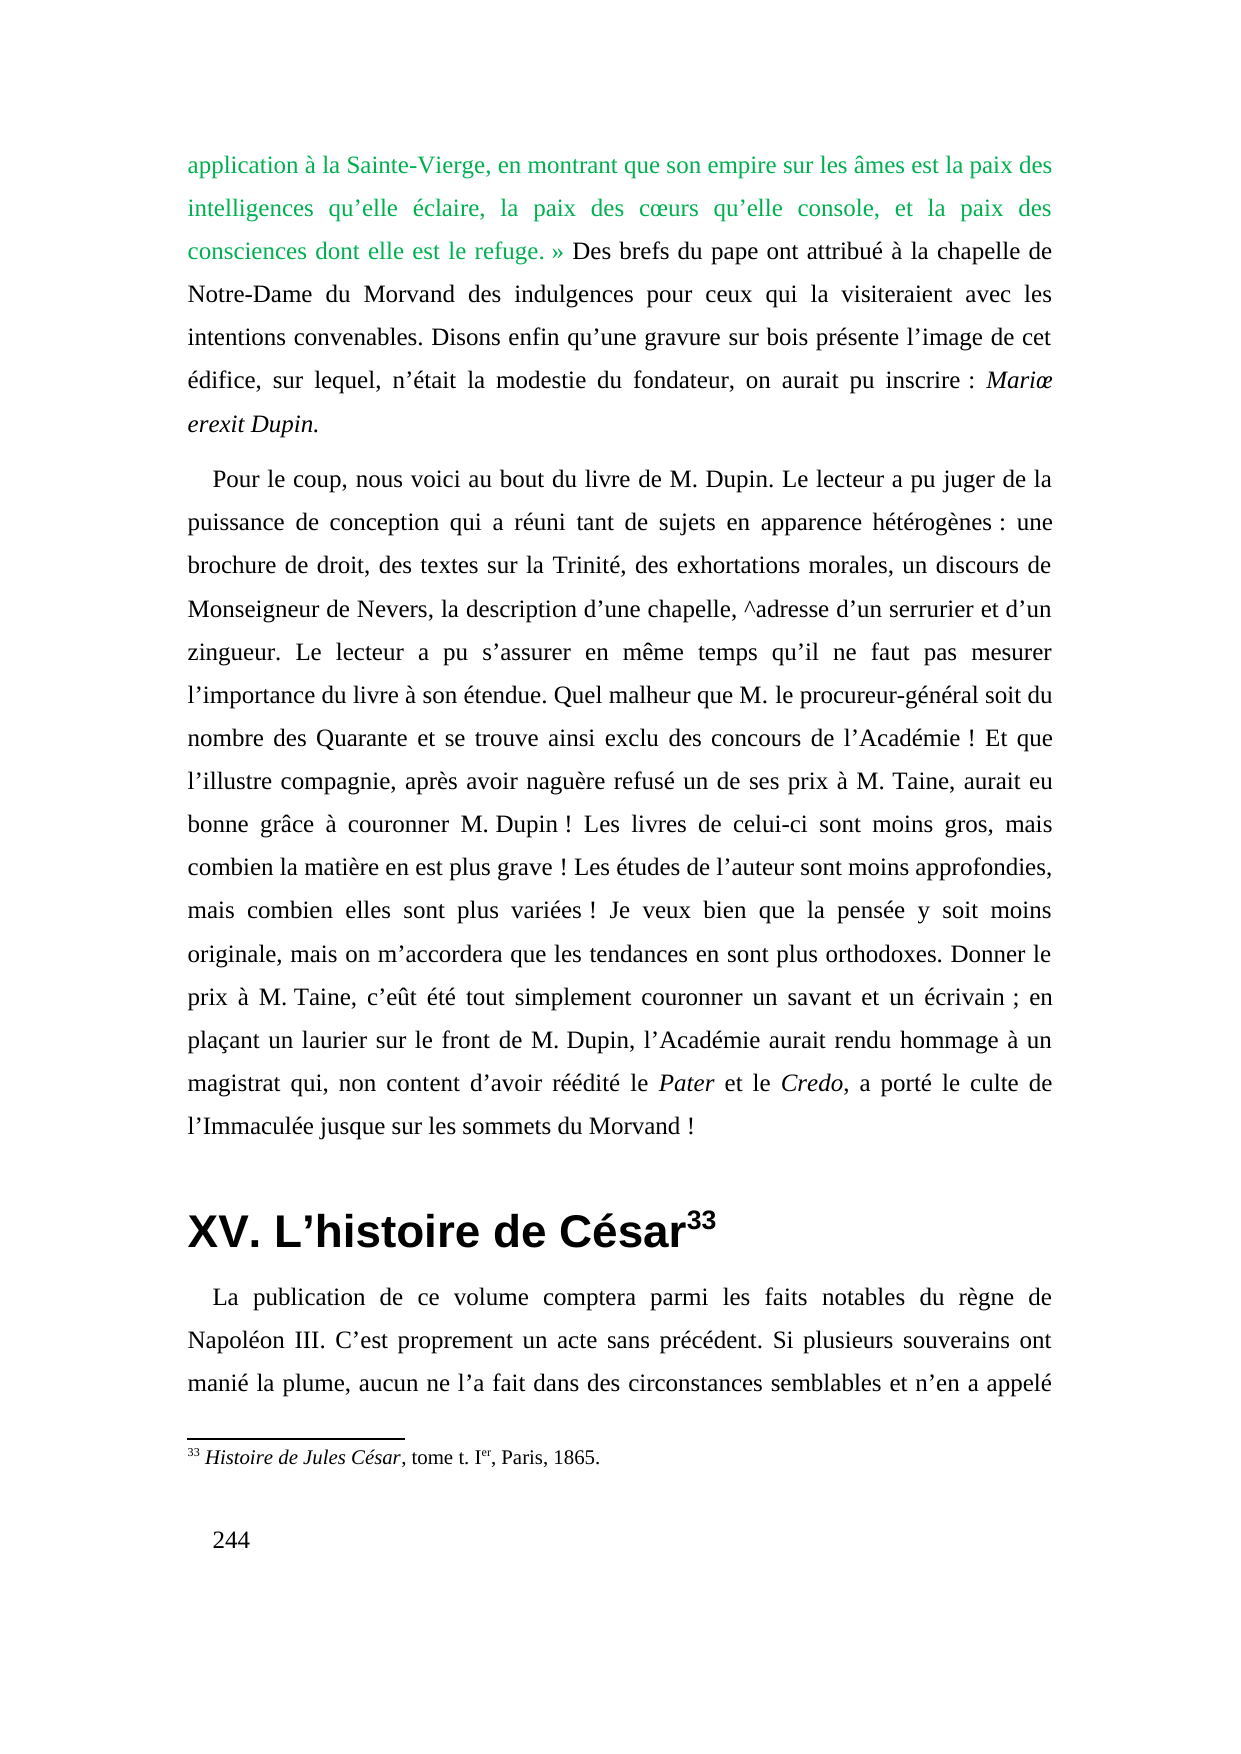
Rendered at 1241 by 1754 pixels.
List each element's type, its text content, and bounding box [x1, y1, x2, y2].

subtitle XV. L’histoire de César [187, 1204, 1053, 1257]
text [187, 1282, 1053, 1397]
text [187, 150, 1053, 437]
text Pour le coup, nous voici au bout du livre de M. Dupin. Le lecteur a pu juger de la puissance de conception qui a réuni tant de sujets en apparence hétérogènes : une brochure de droit, des textes sur la Trinité, des exhortations morales, un discours de Monseigneur de Nevers, la description d’une chapelle, ^adresse d’un serrurier et d’un zingueur. Le lecteur a pu s’assurer en même temps qu’il ne faut pas mesurer l’importance du livre à son étendue. Quel malheur que M. le procureur-général soit du nombre des Quarante et se trouve ainsi exclu des concours de l’Académie ! Et que l’illustre compagnie, après avoir naguère refusé un de ses prix à M. Taine, aurait eu bonne grâce à couronner M. Dupin ! Les livres de celui-ci sont moins gros, mais combien la matière en est plus grave ! Les études de l’auteur sont moins approfondies, mais combien elles sont plus variées ! Je veux bien que la pensée y soit moins originale, mais on m’accordera que les tendances en sont plus orthodoxes. Donner le prix à M. Taine, c’eût été tout simplement couronner un savant et un écrivain ; en plaçant un laurier sur le front de M. Dupin, l’Académie aurait rendu hommage à un magistrat qui, non content d’avoir réédité le Pater et le Credo, a porté le culte de l’Immaculée jusque sur les sommets du Morvand ! [187, 464, 1053, 1140]
